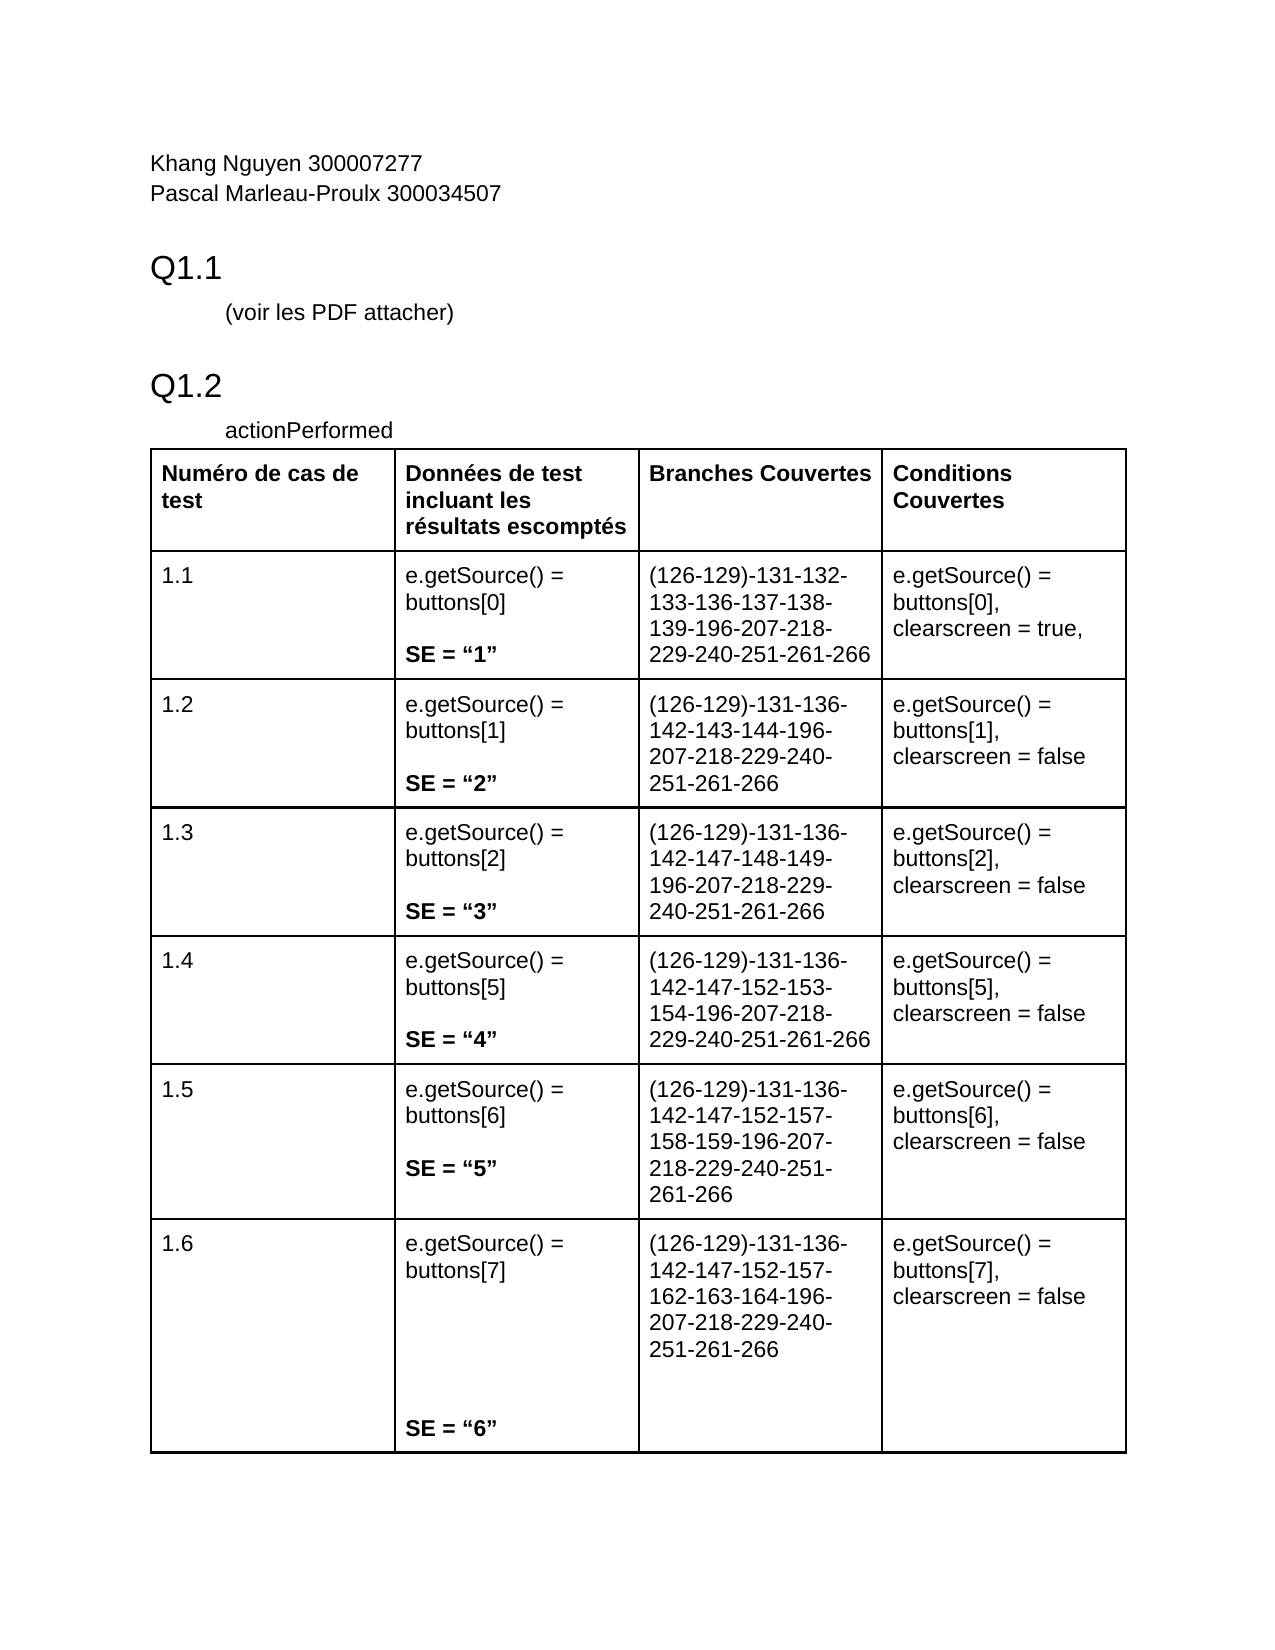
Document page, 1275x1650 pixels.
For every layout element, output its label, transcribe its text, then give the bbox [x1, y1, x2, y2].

text Pascal Marleau-Proulx 300034507 [150, 180, 1125, 207]
table_cell 1.2 [152, 680, 394, 806]
table_cell (126-129)-131-136-142-147-152-157-158-159-196-207-218-229-240-251-261-266 [640, 1065, 881, 1218]
table_cell 1.3 [152, 809, 394, 935]
table_cell 1.1 [152, 552, 394, 678]
text (voir les PDF attacher) [150, 299, 1125, 325]
subtitle Q1.2 [150, 367, 1125, 405]
text actionPerformed [150, 417, 1125, 444]
table_cell (126-129)-131-136-142-143-144-196-207-218-229-240-251-261-266 [640, 680, 881, 806]
table_cell 1.5 [152, 1065, 394, 1218]
table_cell e.getSource() = buttons[5] SE = “4” [396, 937, 638, 1063]
table_cell e.getSource() = buttons[5], clearscreen = false [883, 937, 1125, 1063]
table_cell e.getSource() = buttons[6], clearscreen = false [883, 1065, 1125, 1218]
table_cell e.getSource() = buttons[2], clearscreen = false [883, 809, 1125, 935]
table_cell e.getSource() = buttons[2] SE = “3” [396, 809, 638, 935]
table_cell e.getSource() = buttons[1] SE = “2” [396, 680, 638, 806]
table_cell 1.4 [152, 937, 394, 1063]
table_cell e.getSource() = buttons[7] SE = “6” [396, 1220, 638, 1451]
table_cell e.getSource() = buttons[0], clearscreen = true, [883, 552, 1125, 678]
table_cell e.getSource() = buttons[0] SE = “1” [396, 552, 638, 678]
table_header Branches Couvertes [640, 450, 881, 550]
table_cell e.getSource() = buttons[6] SE = “5” [396, 1065, 638, 1218]
text Khang Nguyen 300007277 [150, 150, 1125, 176]
table_cell (126-129)-131-136-142-147-152-153-154-196-207-218-229-240-251-261-266 [640, 937, 881, 1063]
table_header Conditions Couvertes [883, 450, 1125, 550]
table_cell e.getSource() = buttons[7], clearscreen = false [883, 1220, 1125, 1451]
table_cell (126-129)-131-136-142-147-148-149-196-207-218-229-240-251-261-266 [640, 809, 881, 935]
table_cell (126-129)-131-132-133-136-137-138-139-196-207-218-229-240-251-261-266 [640, 552, 881, 678]
table_header Numéro de cas de test [152, 450, 394, 550]
subtitle Q1.1 [150, 248, 1125, 286]
table_cell (126-129)-131-136-142-147-152-157-162-163-164-196-207-218-229-240-251-261-266 [640, 1220, 881, 1451]
table_cell e.getSource() = buttons[1], clearscreen = false [883, 680, 1125, 806]
table_header Données de test incluant les résultats escomptés [396, 450, 638, 550]
table_cell 1.6 [152, 1220, 394, 1451]
